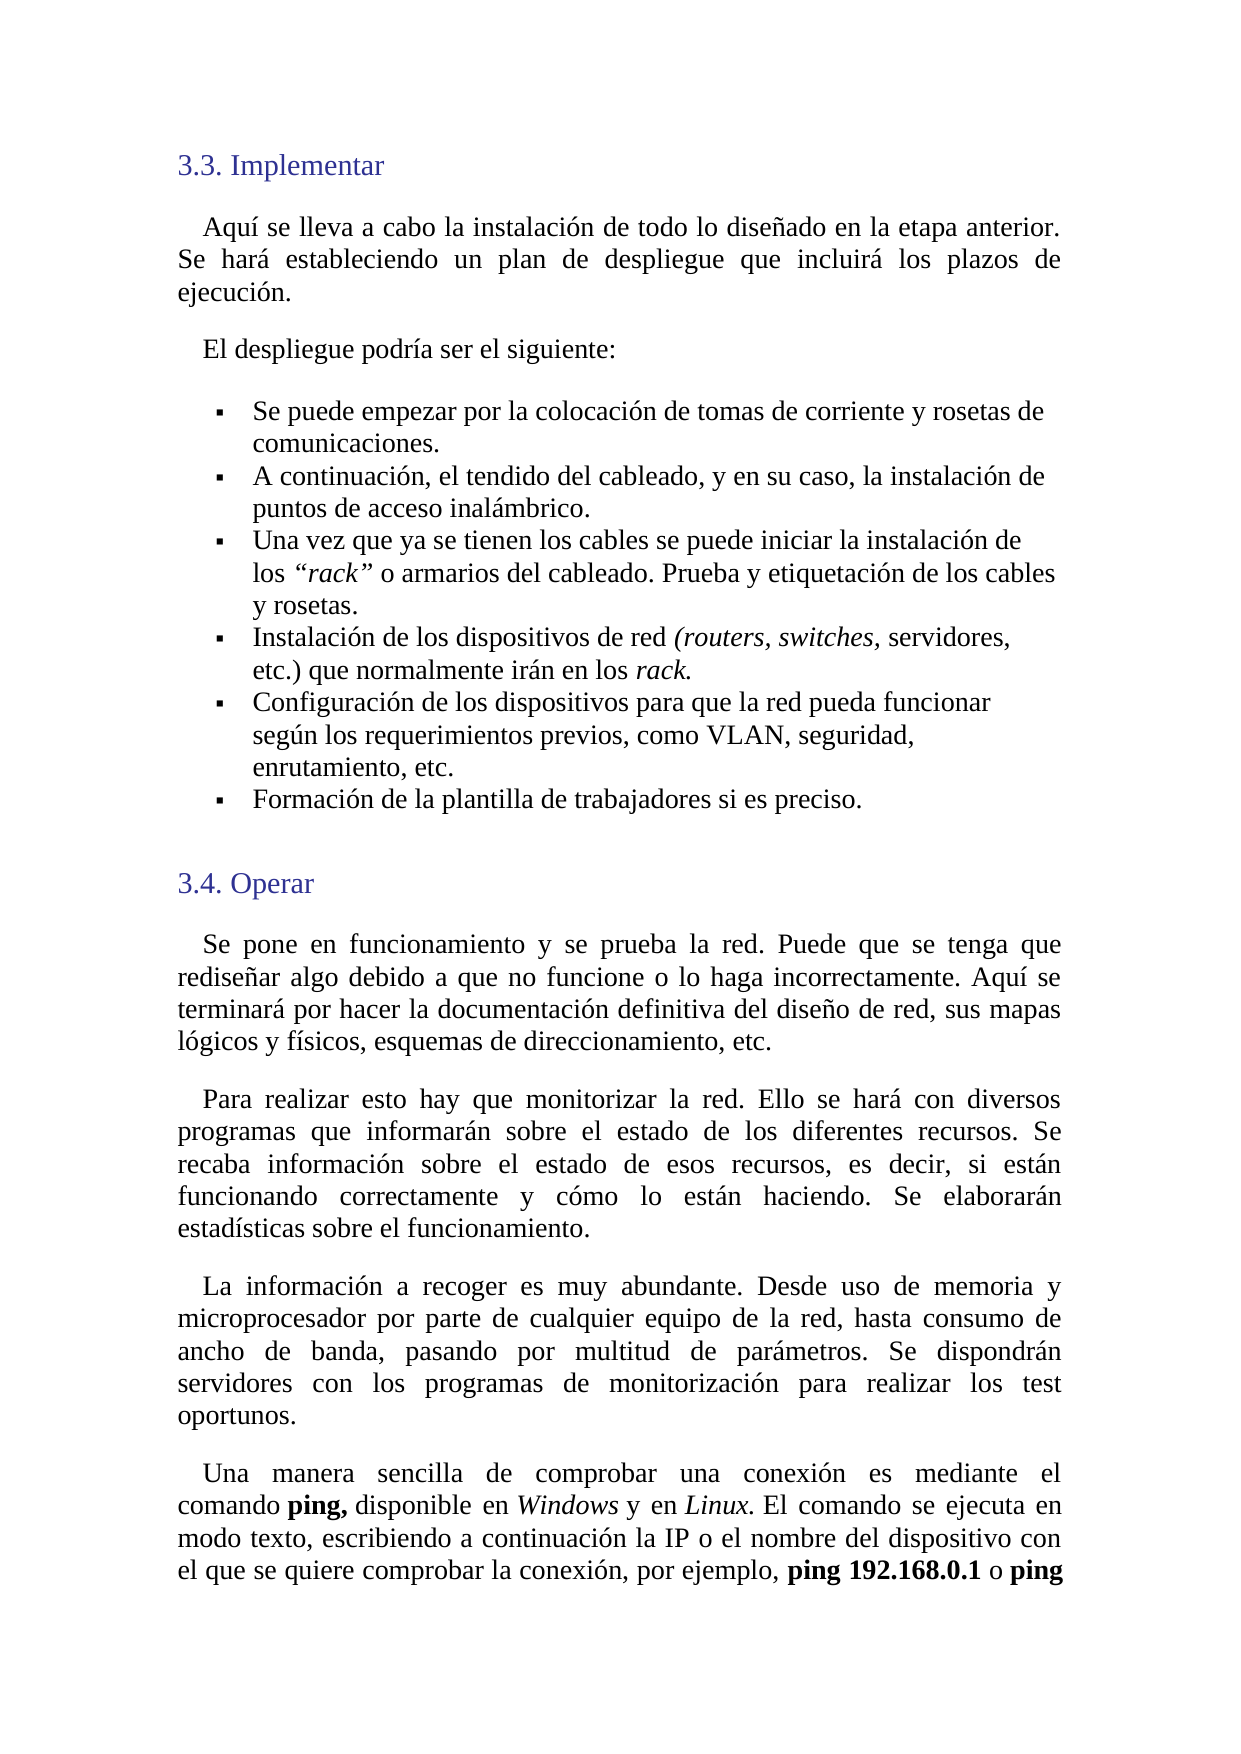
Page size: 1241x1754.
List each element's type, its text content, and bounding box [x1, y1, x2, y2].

list Se puede empezar por la colocación de tomas de corriente y rosetas de comunicaciones. [215, 394, 1063, 458]
text Para realizar esto hay que monitorizar la red. Ello se hará con diversos programas que informarán sobre el estado de los diferentes recursos. Se recaba información sobre el estado de esos recursos, es decir, si están funcionando correctamente y cómo lo están haciendo. Se elaborarán estadísticas sobre el funcionamiento. [177, 1082, 1063, 1244]
list Una vez que ya se tienen los cables se puede iniciar la instalación de los “rack” o armarios del cableado. Prueba y etiquetación de los cables y rosetas. [215, 523, 1063, 621]
list Instalación de los dispositivos de red (routers, switches, servidores, etc.) que normalmente irán en los rack. [215, 621, 1063, 685]
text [177, 1456, 1063, 1585]
list Configuración de los dispositivos para que la red pueda funcionar según los requerimientos previos, como VLAN, seguridad, enrutamiento, etc. [215, 685, 1063, 782]
subtitle 3.3. Implementar [177, 148, 1063, 182]
text Se pone en funcionamiento y se prueba la red. Puede que se tenga que rediseñar algo debido a que no funcione o lo haga incorrectamente. Aquí se terminará por hacer la documentación definitiva del diseño de red, sus mapas lógicos y físicos, esquemas de direccionamiento, etc. [177, 927, 1063, 1057]
list Formación de la plantilla de trabajadores si es preciso. [215, 782, 1063, 815]
text Aquí se lleva a cabo la instalación de todo lo diseñado en la etapa anterior. Se hará estableciendo un plan de despliegue que incluirá los plazos de ejecución. [177, 210, 1063, 307]
text La información a recoger es muy abundante. Desde uso de memoria y microprocesador por parte de cualquier equipo de la red, hasta consumo de ancho de banda, pasando por multitud de parámetros. Se dispondrán servidores con los programas de monitorización para realizar los test oportunos. [177, 1269, 1063, 1431]
subtitle 3.4. Operar [177, 865, 1063, 899]
list A continuación, el tendido del cableado, y en su caso, la instalación de puntos de acceso inalámbrico. [215, 458, 1063, 523]
text El despliegue podría ser el siguiente: [177, 332, 1063, 364]
